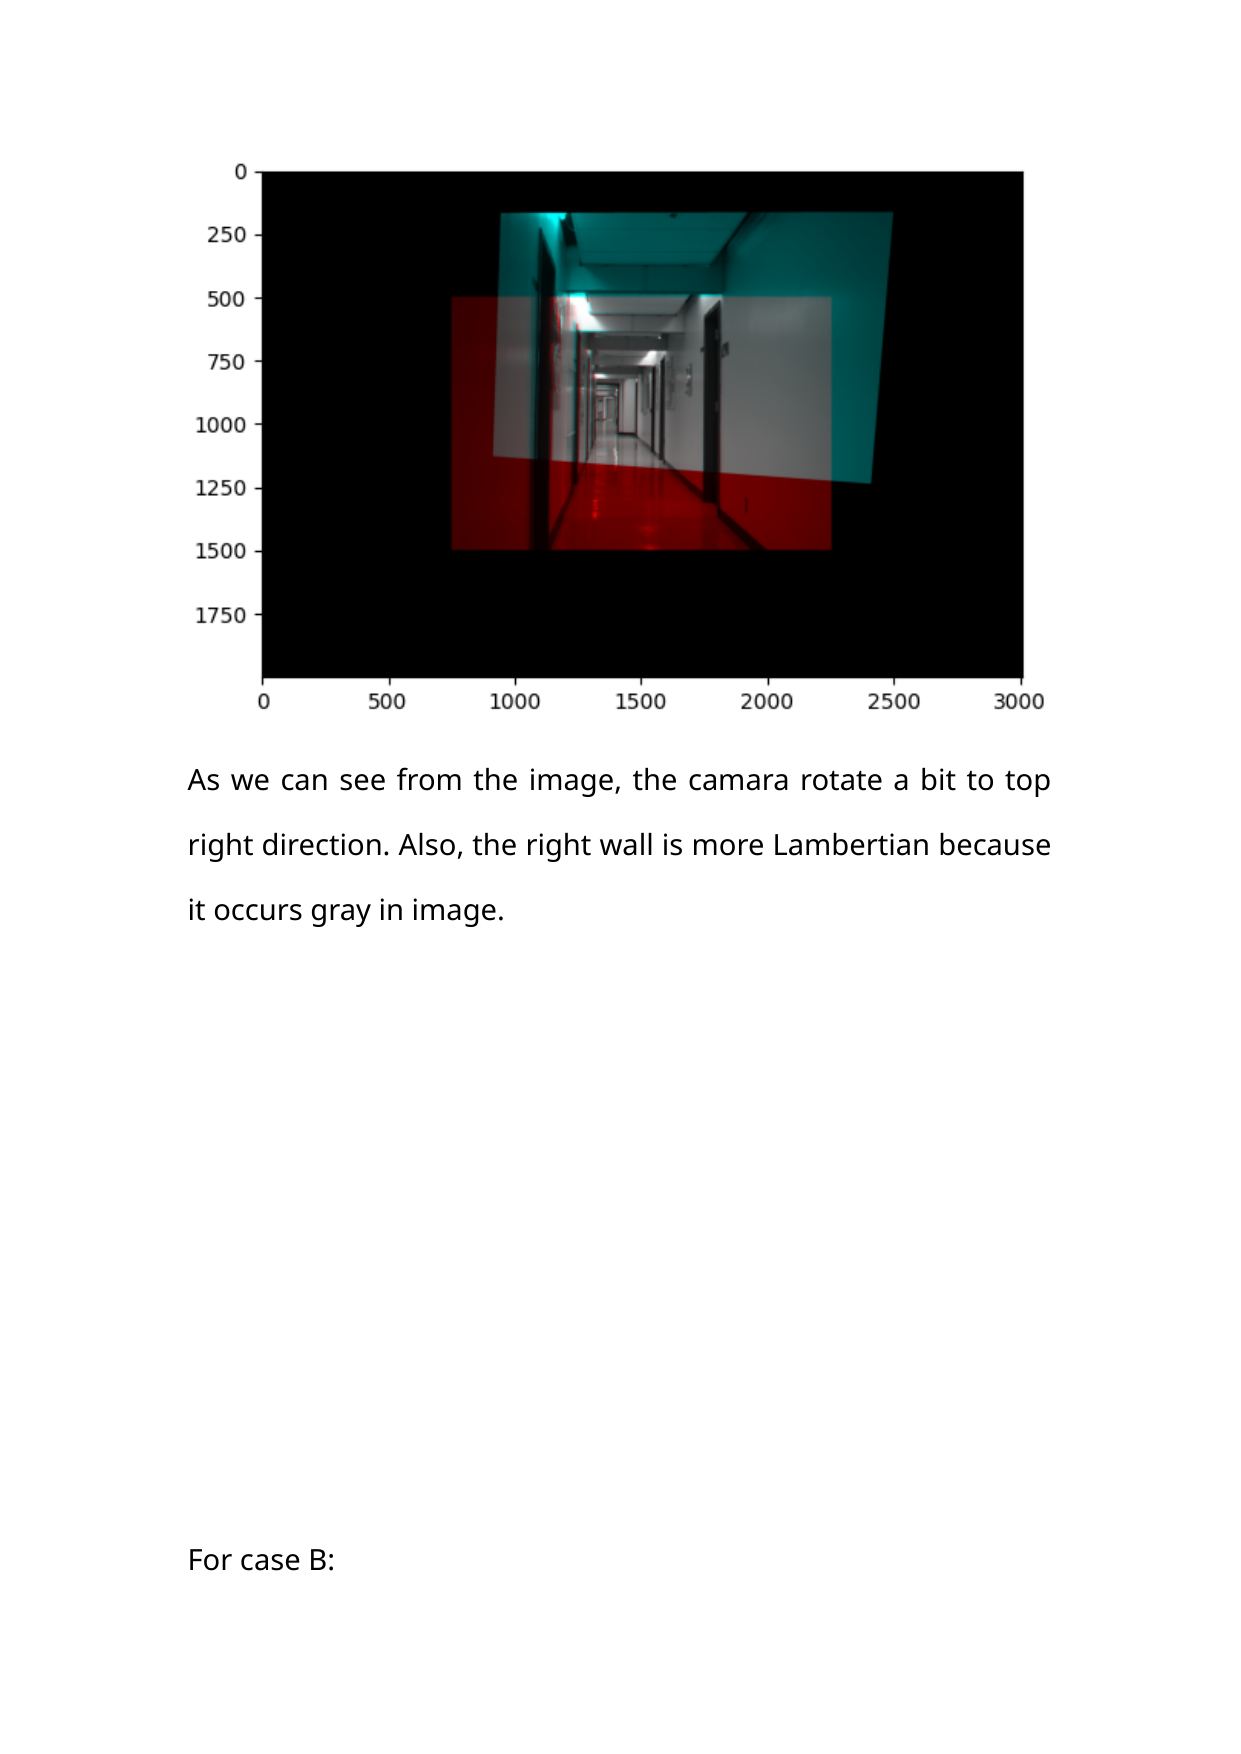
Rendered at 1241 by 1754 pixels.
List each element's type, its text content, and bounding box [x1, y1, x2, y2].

text For case B: [187, 1527, 1053, 1592]
picture [187, 162, 1053, 723]
text As we can see from the image, the camara rotate a bit to top right direction. Also, the right wall is more Lambertian because it occurs gray in image. [187, 747, 1053, 942]
